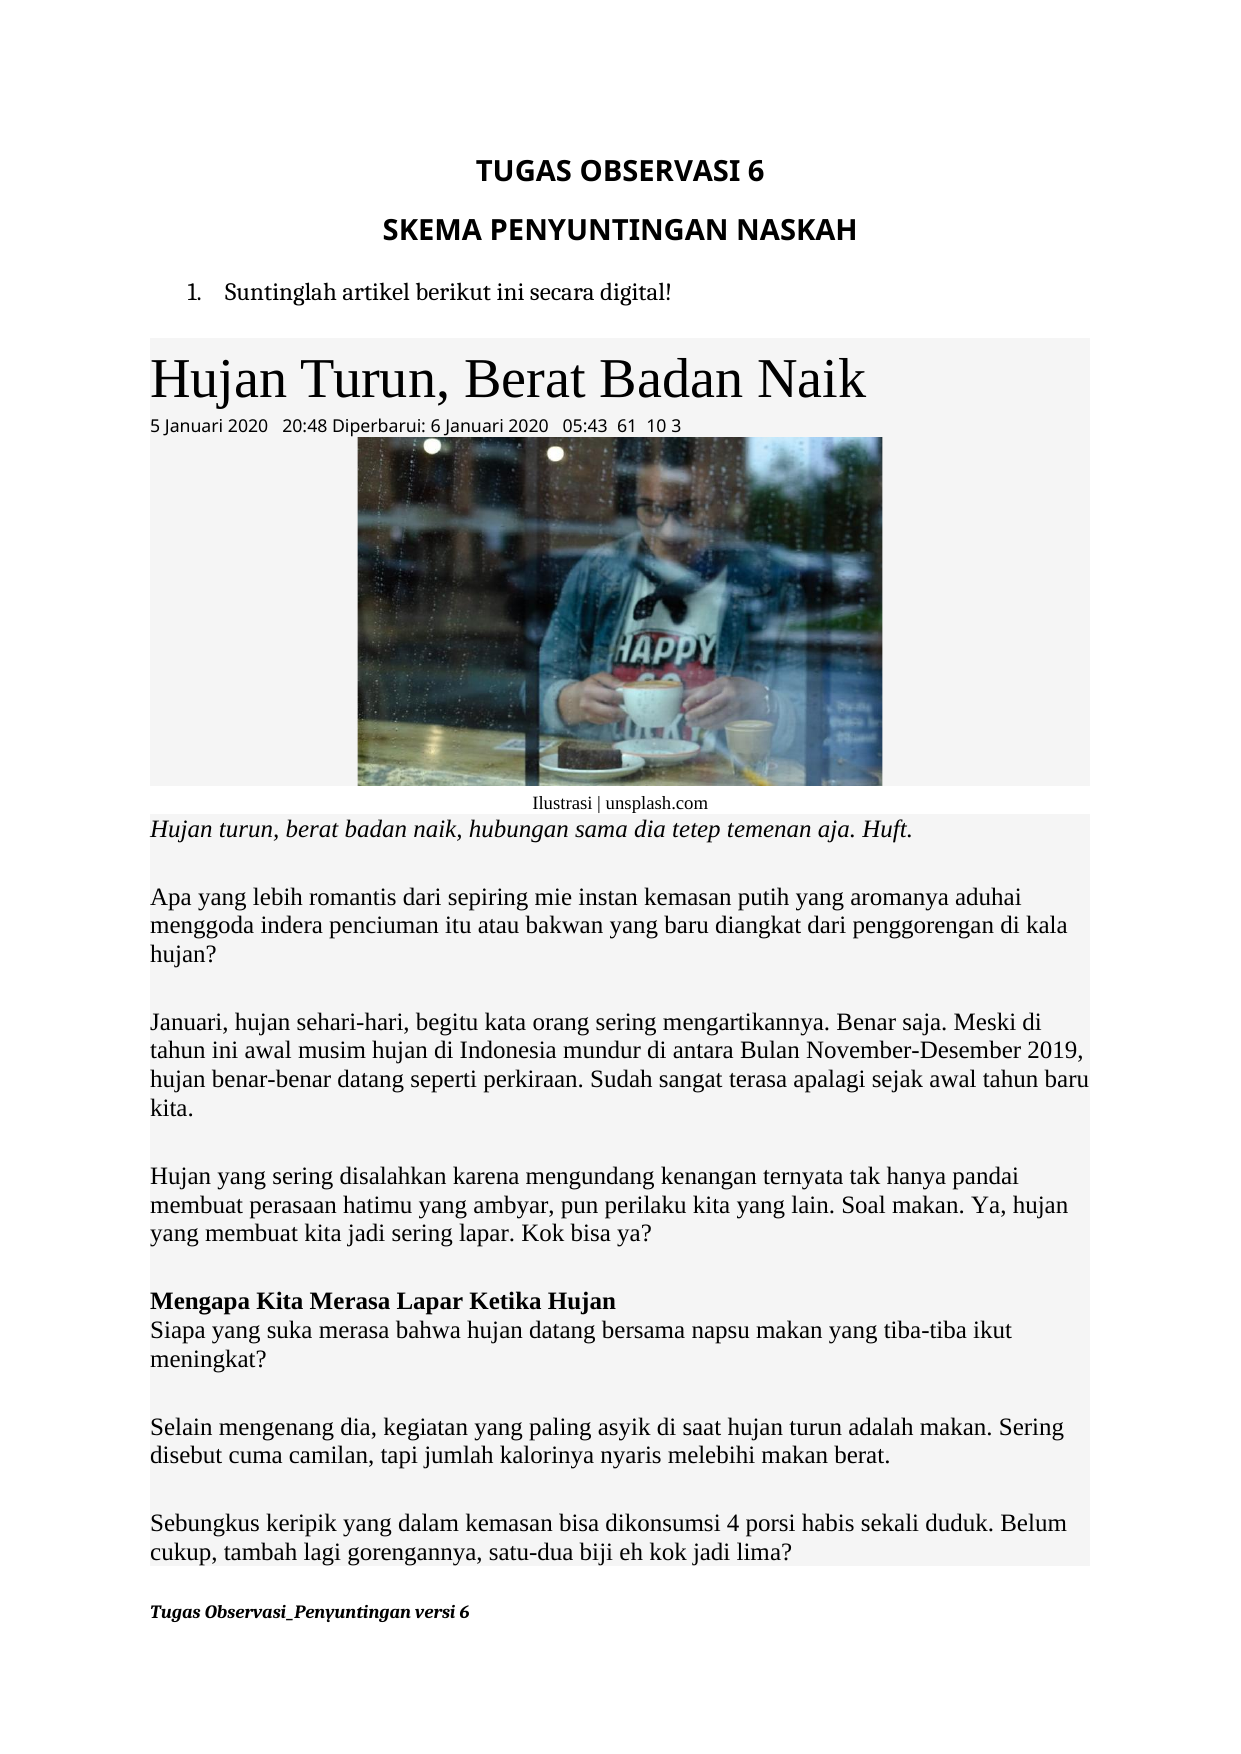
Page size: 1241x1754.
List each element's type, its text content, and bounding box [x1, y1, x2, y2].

text Hujan yang sering disalahkan karena mengundang kenangan ternyata tak hanya pandai membuat perasaan hatimu yang ambyar, pun perilaku kita yang lain. Soal makan. Ya, hujan yang membuat kita jadi sering lapar. Kok bisa ya? [150, 1161, 1090, 1247]
text Sebungkus keripik yang dalam kemasan bisa dikonsumsi 4 porsi habis sekali duduk. Belum cukup, tambah lagi gorengannya, satu-dua biji eh kok jadi lima? [150, 1508, 1090, 1566]
text TUGAS OBSERVASI 6 [150, 150, 1090, 190]
list Suntinglah artikel berikut ini secara digital! [187, 278, 1090, 307]
text Hujan Turun, Berat Badan Naik [150, 338, 1090, 410]
text Januari, hujan sehari-hari, begitu kata orang sering mengartikannya. Benar saja. Meski di tahun ini awal musim hujan di Indonesia mundur di antara Bulan November-Desember 2019, hujan benar-benar datang seperti perkiraan. Sudah sangat terasa apalagi sejak awal tahun baru kita. [150, 1007, 1090, 1122]
text Selain mengenang dia, kegiatan yang paling asyik di saat hujan turun adalah makan. Sering disebut cuma camilan, tapi jumlah kalorinya nyaris melebihi makan berat. [150, 1412, 1090, 1469]
text 5 Januari 2020 20:48 Diperbarui: 6 Januari 2020 05:43 61 10 3 [150, 410, 1090, 438]
text Hujan turun, berat badan naik, hubungan sama dia tetep temenan aja. Huft. [150, 814, 1090, 842]
picture [357, 437, 883, 786]
text Ilustrasi | unsplash.com [150, 786, 1090, 814]
text Mengapa Kita Merasa Lapar Ketika Hujan Siapa yang suka merasa bahwa hujan datang bersama napsu makan yang tiba-tiba ikut meningkat? [150, 1286, 1090, 1372]
text SKEMA PENYUNTINGAN NASKAH [150, 209, 1090, 249]
text Apa yang lebih romantis dari sepiring mie instan kemasan putih yang aromanya aduhai menggoda indera penciuman itu atau bakwan yang baru diangkat dari penggorengan di kala hujan? [150, 882, 1090, 968]
